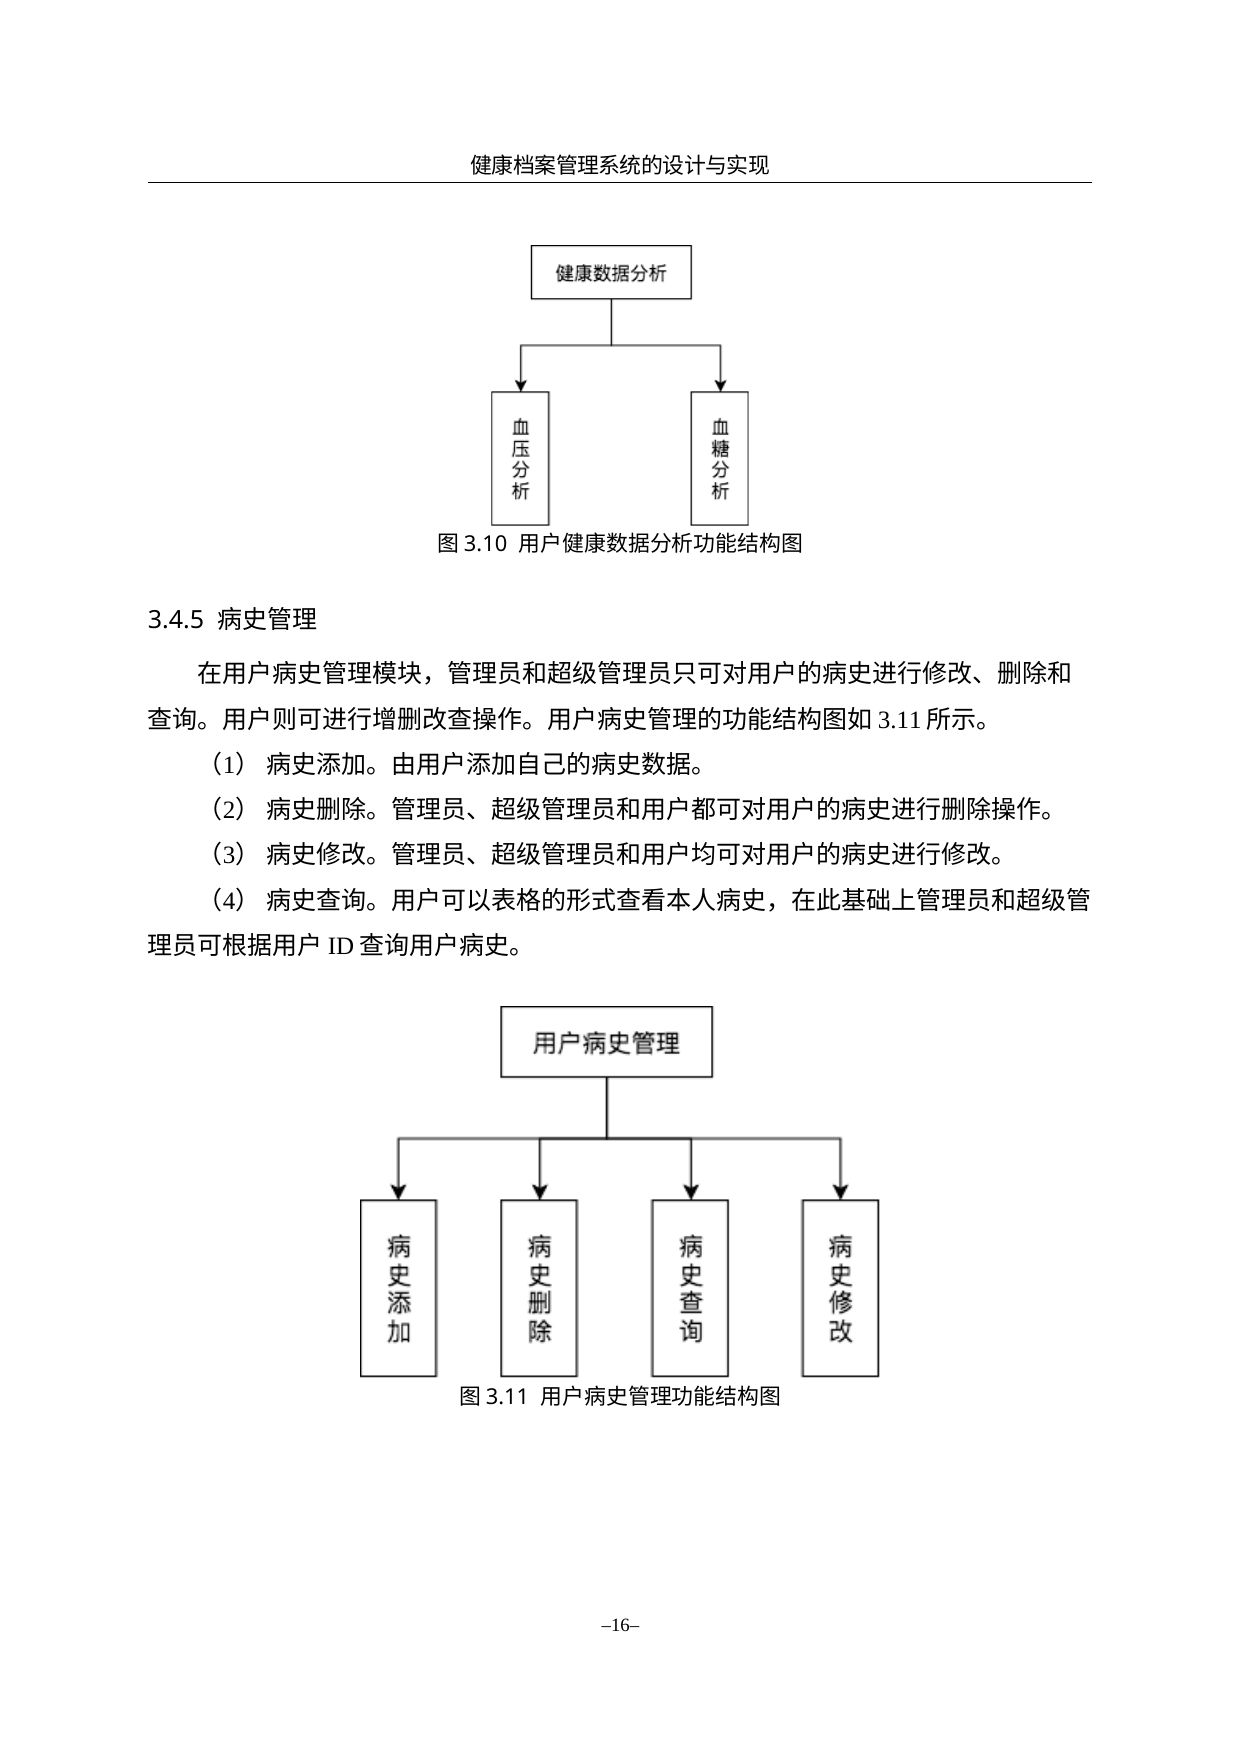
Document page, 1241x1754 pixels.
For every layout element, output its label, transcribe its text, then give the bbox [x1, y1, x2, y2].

picture [360, 1006, 880, 1379]
text （4） 病史查询。用户可以表格的形式查看本人病史，在此基础上管理员和超级管理员可根据用户ID查询用户病史。 [148, 880, 1092, 962]
text （3） 病史修改。管理员、超级管理员和用户均可对用户的病史进行修改。 [148, 835, 1092, 871]
picture [491, 245, 750, 527]
text （2） 病史删除。管理员、超级管理员和用户都可对用户的病史进行删除操作。 [148, 790, 1092, 826]
text （1） 病史添加。由用户添加自己的病史数据。 [148, 744, 1092, 781]
text 图3.10 用户健康数据分析功能结构图 [148, 246, 1092, 558]
text 在用户病史管理模块，管理员和超级管理员只可对用户的病史进行修改、删除和查询。用户则可进行增删改查操作。用户病史管理的功能结构图如3.11所示。 [148, 654, 1092, 735]
subtitle 3.4.5 病史管理 [148, 599, 1092, 636]
text 图3.11 用户病史管理功能结构图 [148, 1379, 1092, 1411]
